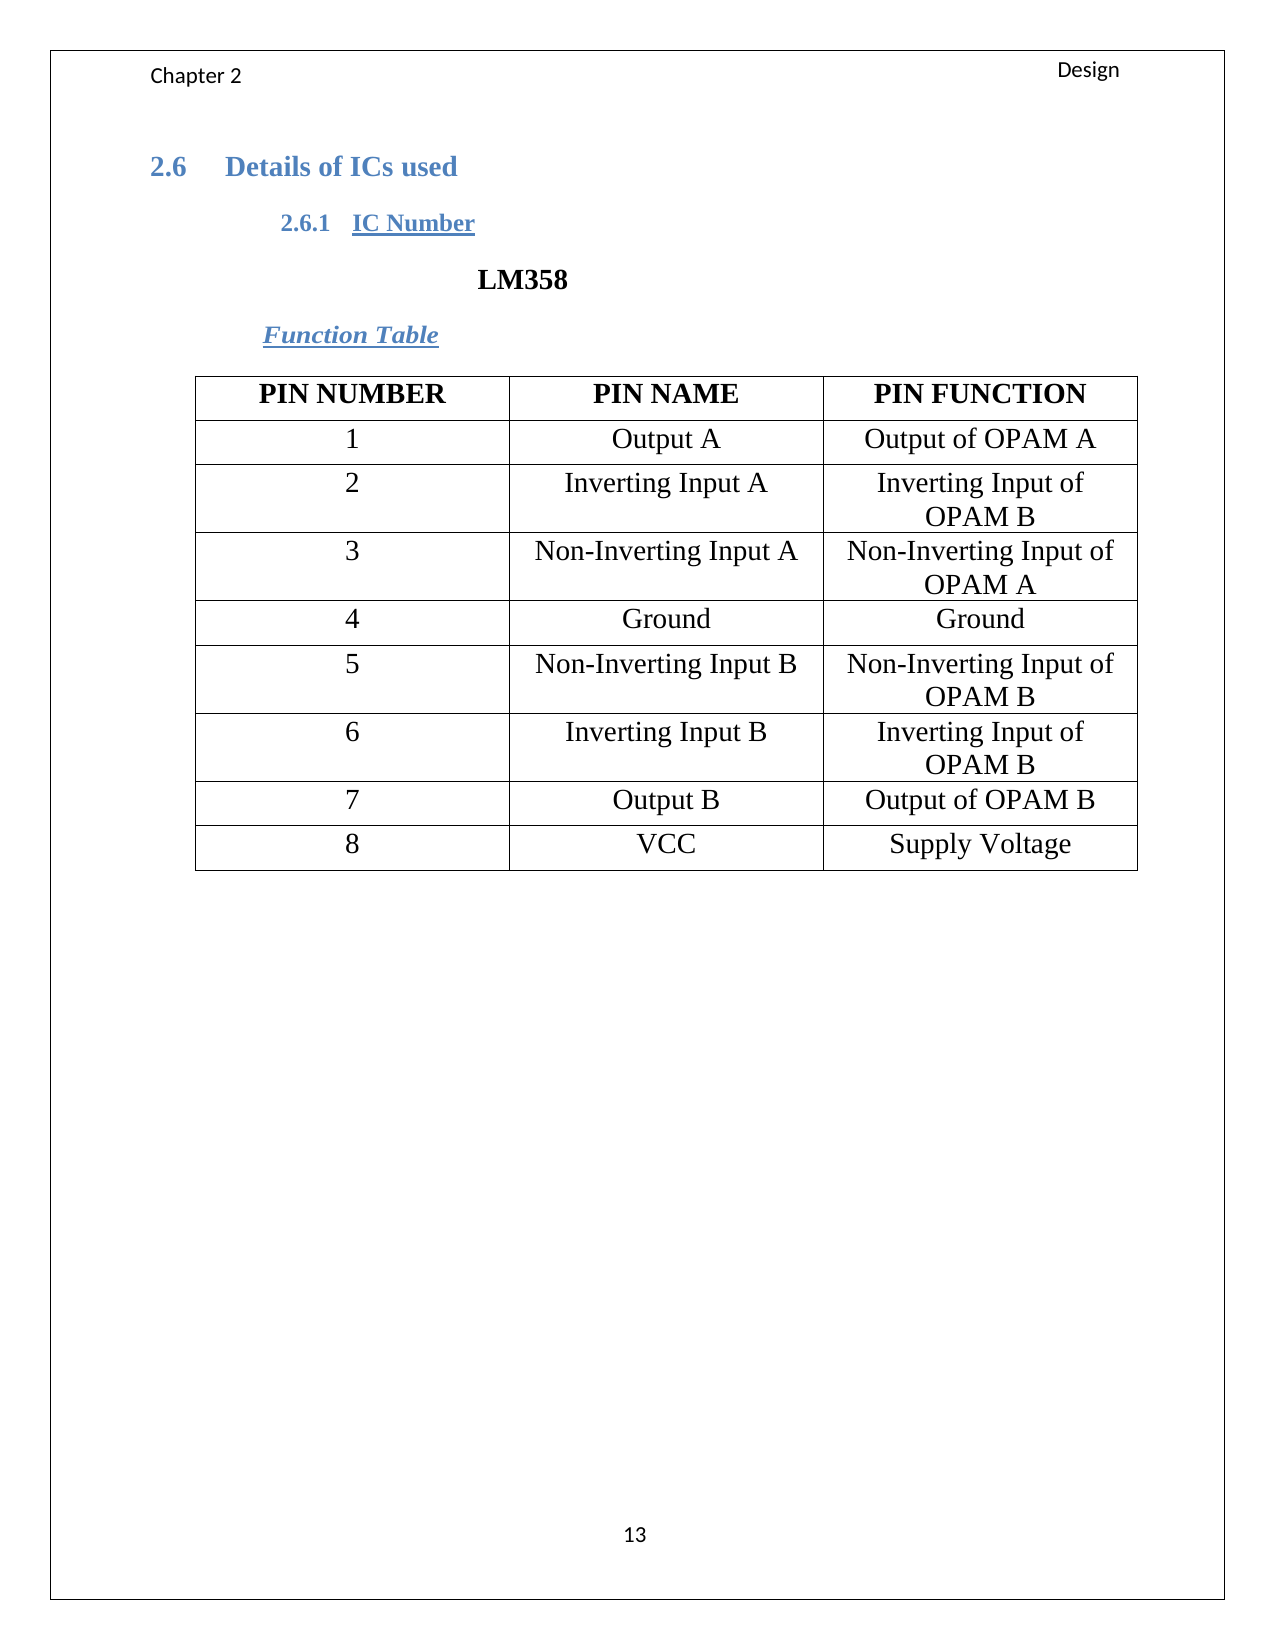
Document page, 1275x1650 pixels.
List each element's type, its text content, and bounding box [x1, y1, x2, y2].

table_cell VCC [510, 826, 823, 869]
table_cell 7 [196, 782, 509, 825]
table_cell Output A [510, 421, 823, 464]
table_cell Ground [824, 601, 1137, 645]
table_cell Ground [510, 601, 823, 645]
table_cell 3 [196, 533, 509, 600]
table_cell Output of OPAM A [824, 421, 1137, 464]
table_cell Inverting Input A [510, 465, 823, 532]
table_header PIN NUMBER [196, 377, 509, 420]
table_cell 6 [196, 714, 509, 781]
table_cell Inverting Input of OPAM B [824, 465, 1137, 532]
subtitle Function Table [262, 321, 1148, 349]
table_header PIN FUNCTION [824, 377, 1137, 420]
table_cell Non-Inverting Input A [510, 533, 823, 600]
table_cell 2 [196, 465, 509, 532]
table_cell Supply Voltage [824, 826, 1137, 869]
subtitle Details of ICs used [150, 149, 1148, 183]
table_cell 1 [196, 421, 509, 464]
table_cell Output of OPAM B [824, 782, 1137, 825]
table_cell Non-Inverting Input of OPAM B [824, 646, 1137, 713]
table_cell 5 [196, 646, 509, 713]
table_cell Non-Inverting Input of OPAM A [824, 533, 1137, 600]
table_header PIN NAME [510, 377, 823, 420]
table_cell 4 [196, 601, 509, 645]
table_cell Output B [510, 782, 823, 825]
table_cell Inverting Input of OPAM B [824, 714, 1137, 781]
table_cell 8 [196, 826, 509, 869]
table_cell Non-Inverting Input B [510, 646, 823, 713]
text LM358 [280, 262, 1148, 296]
list IC Number [280, 208, 1148, 237]
table_cell Inverting Input B [510, 714, 823, 781]
